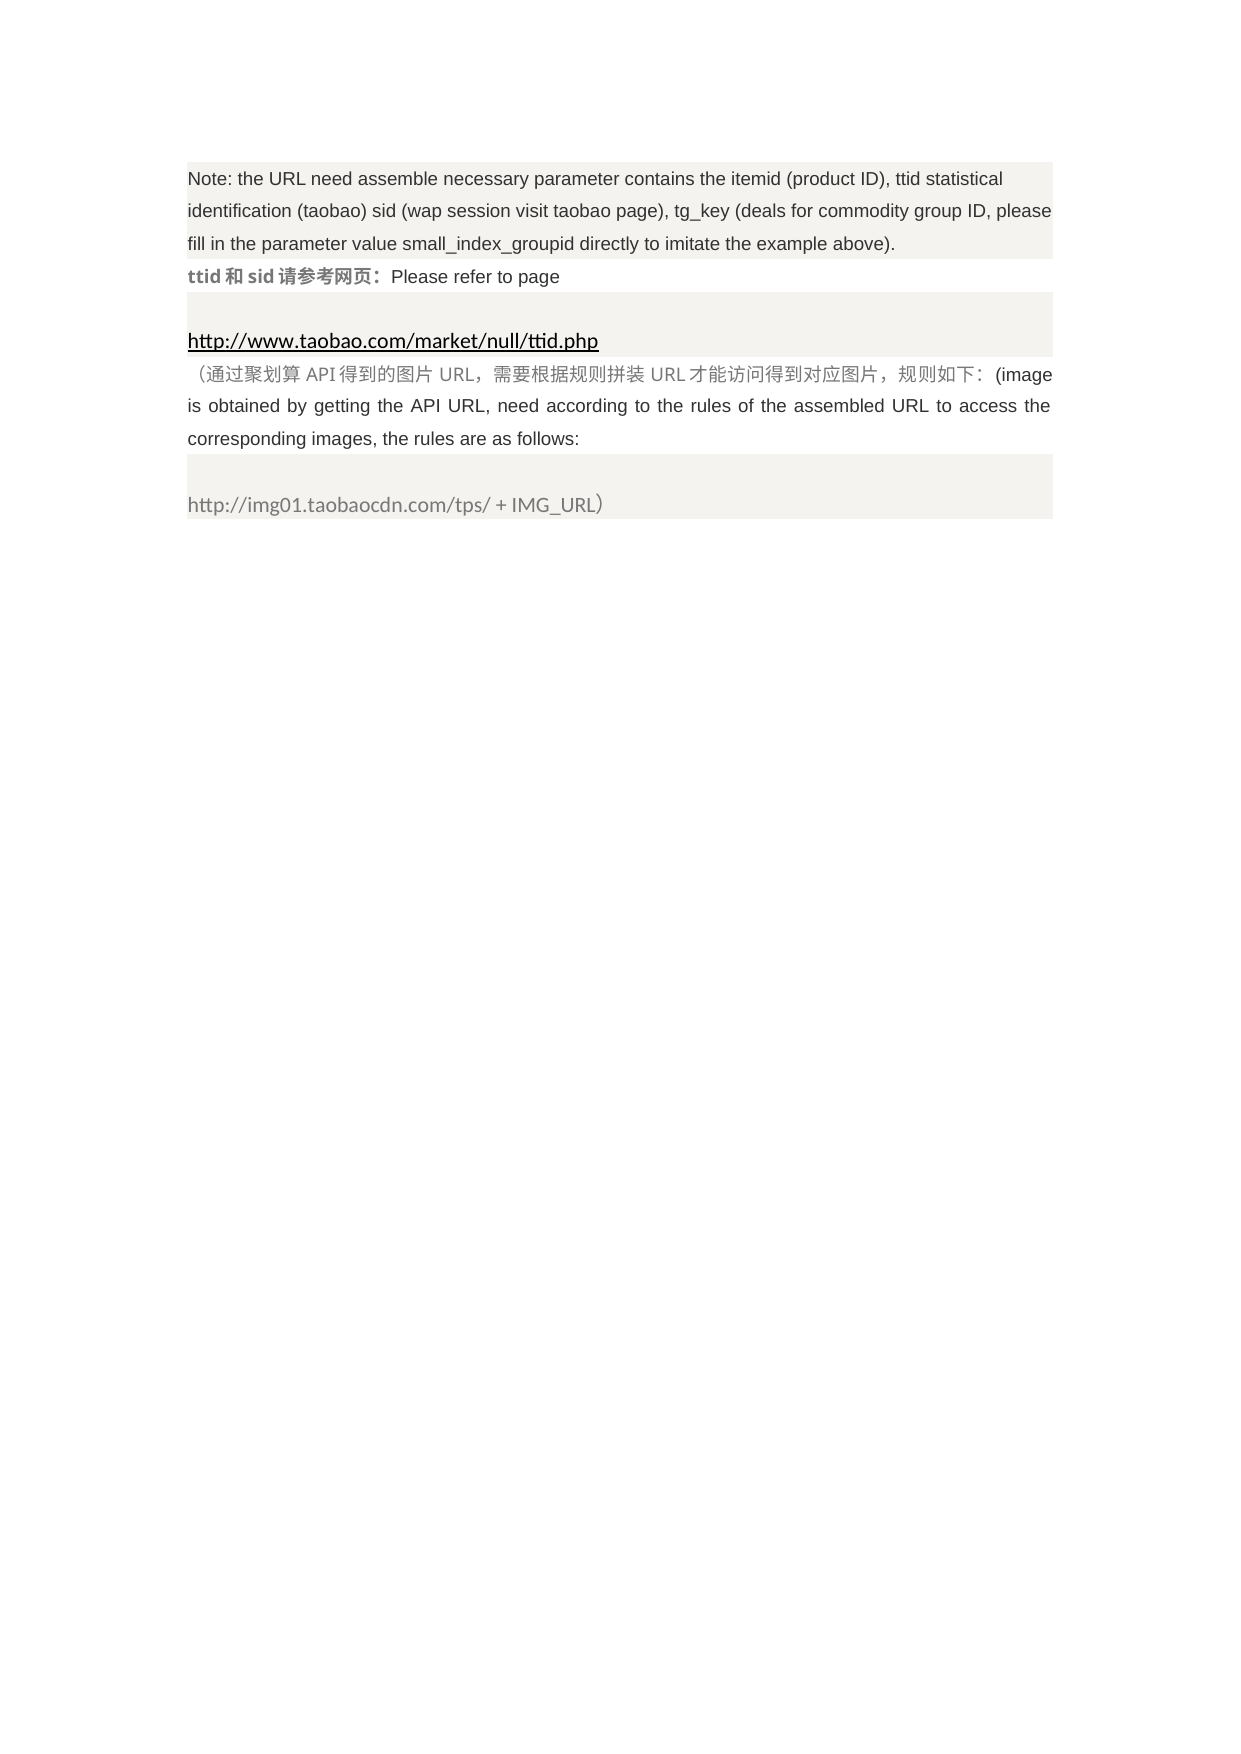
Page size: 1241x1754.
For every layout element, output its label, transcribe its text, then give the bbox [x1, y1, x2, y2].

text （通过聚划算API得到的图片URL，需要根据规则拼装URL才能访问得到对应图片，规则如下：(image is obtained by getting the API URL, need according to the rules of the assembled URL to access the corresponding images, the rules are as follows: [187, 357, 1053, 454]
text http://img01.taobaocdn.com/tps/ + IMG_URL） [187, 487, 1053, 519]
text ttid和sid请参考网页：Please refer to page [187, 259, 1053, 292]
text http://www.taobao.com/market/null/ttid.php [187, 324, 1053, 357]
text Note: the URL need assemble necessary parameter contains the itemid (product ID), ttid statistical identification (taobao) sid (wap session visit taobao page), tg_key (deals for commodity group ID, please fill in the parameter value small_index_groupid directly to imitate the example above). [187, 162, 1053, 259]
